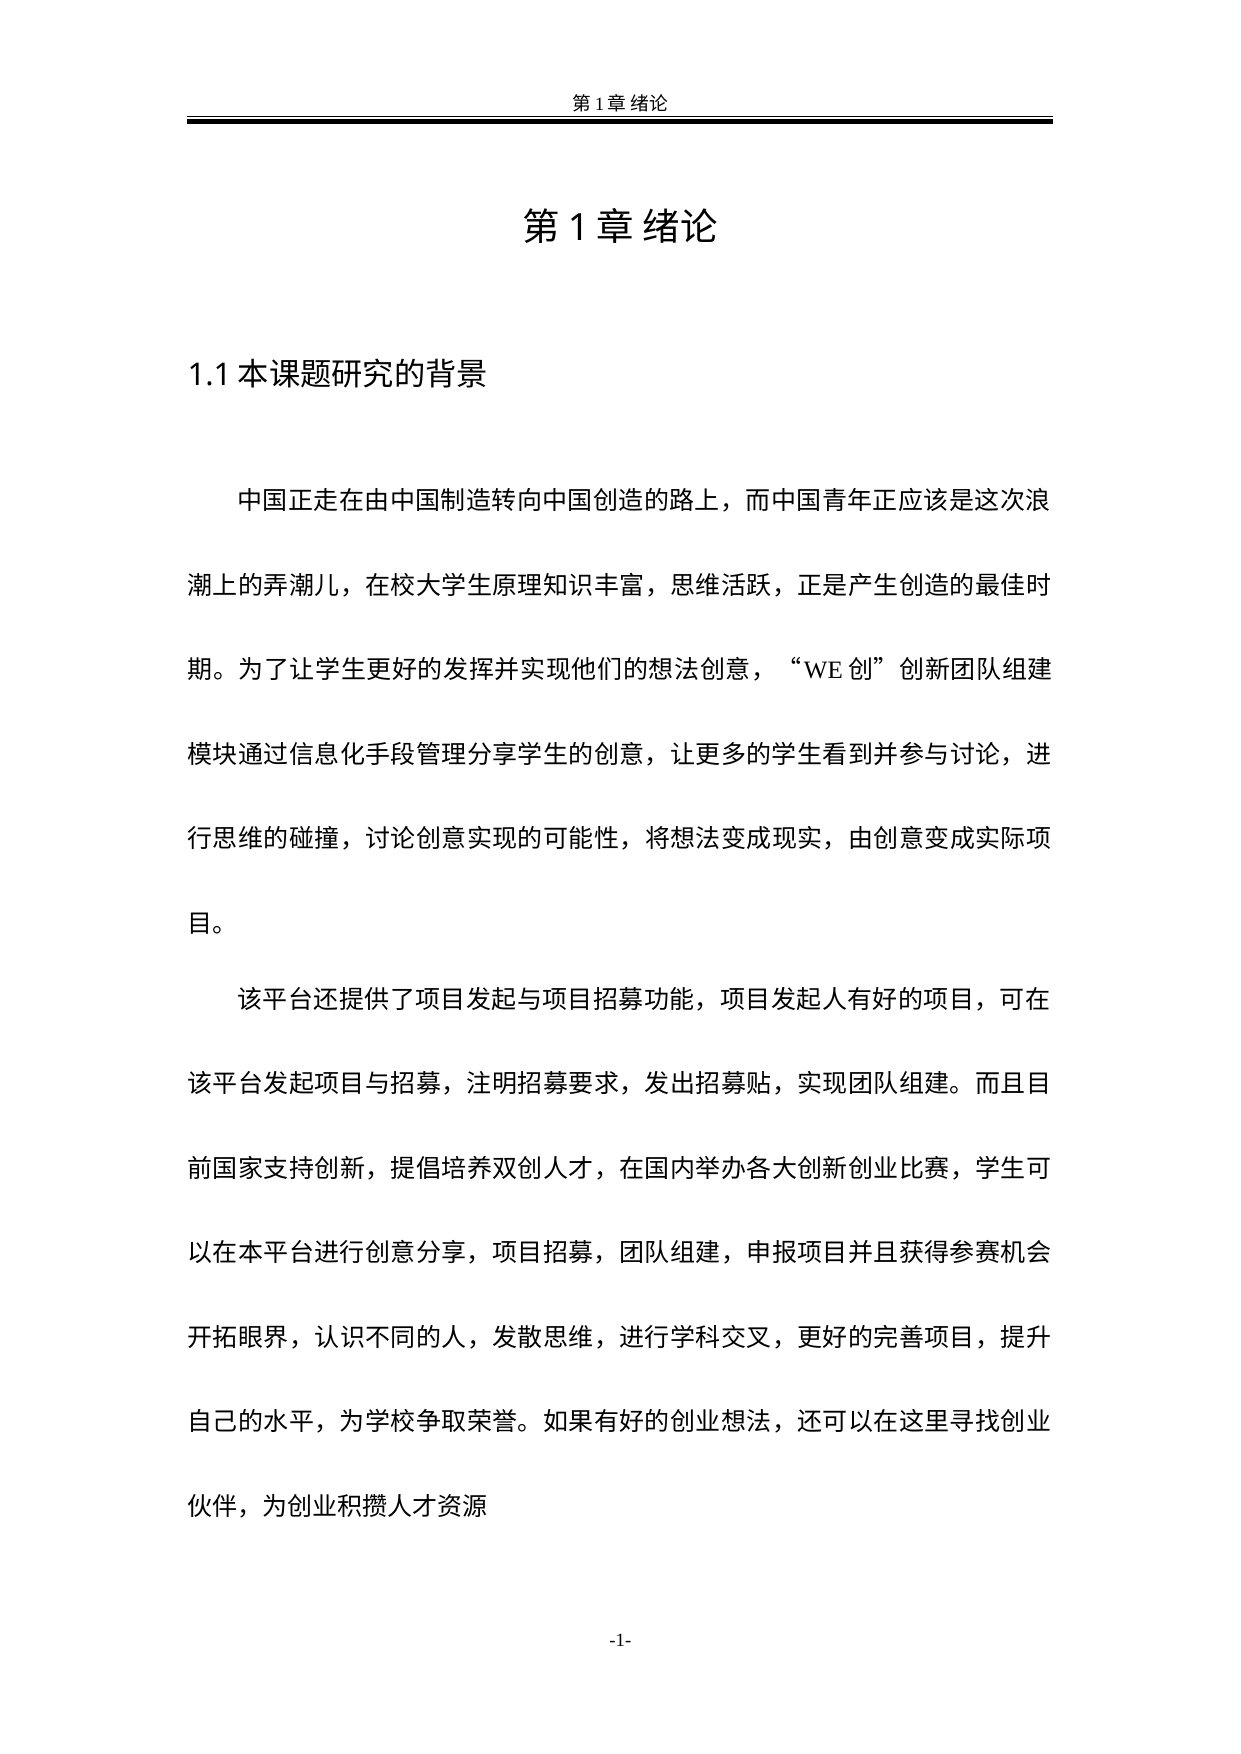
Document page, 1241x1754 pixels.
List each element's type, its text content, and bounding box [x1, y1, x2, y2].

subtitle 第1章 绪论 [187, 191, 1053, 256]
subtitle 1.1本课题研究的背景 [187, 340, 1053, 405]
text 中国正走在由中国制造转向中国创造的路上，而中国青年正应该是这次浪潮上的弄潮儿，在校大学生原理知识丰富，思维活跃，正是产生创造的最佳时期。为了让学生更好的发挥并实现他们的想法创意，“WE创”创新团队组建模块通过信息化手段管理分享学生的创意，让更多的学生看到并参与讨论，进行思维的碰撞，讨论创意实现的可能性，将想法变成现实，由创意变成实际项目。 [187, 466, 1053, 954]
